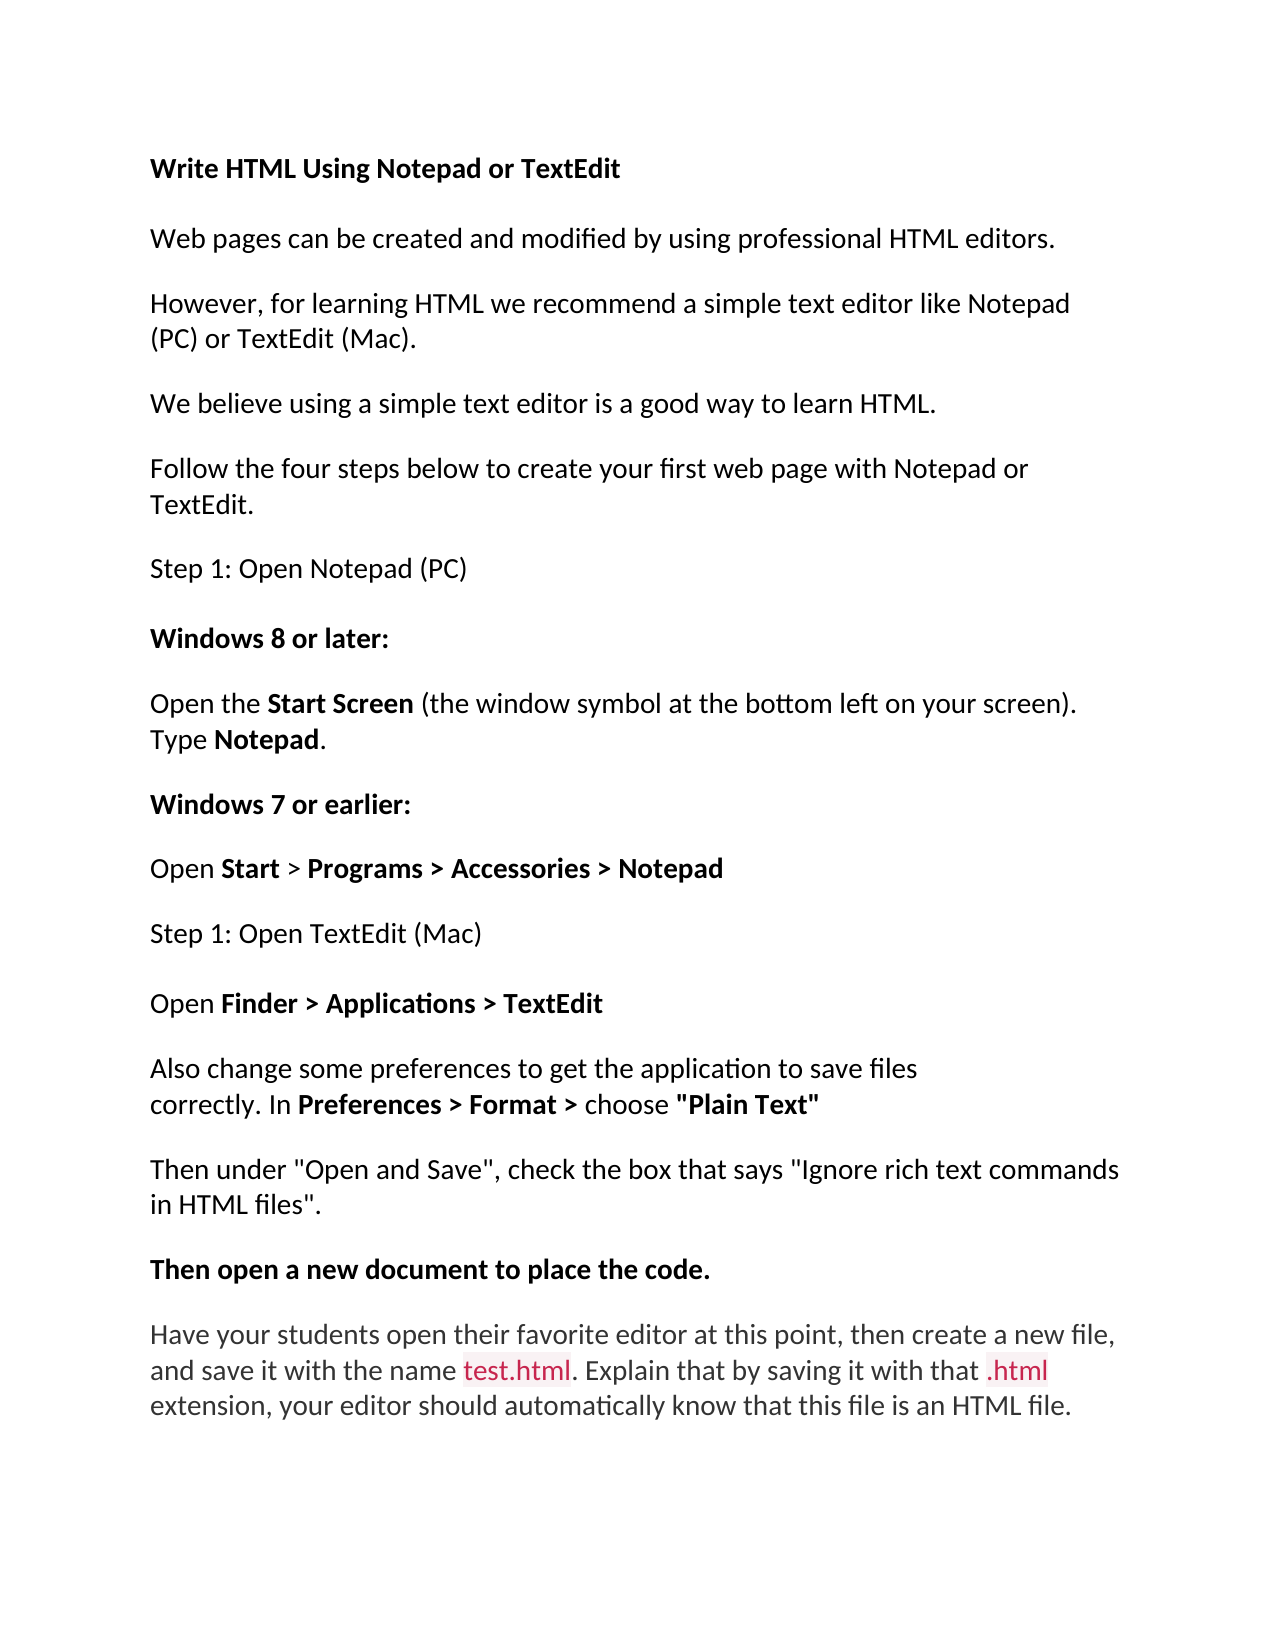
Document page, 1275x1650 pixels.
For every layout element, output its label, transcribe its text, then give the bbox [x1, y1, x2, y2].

text Open the Start Screen (the window symbol at the bottom left on your screen). Type Notepad. [150, 685, 1125, 757]
text Then under "Open and Save", check the box that says "Ignore rich text commands in HTML files". [150, 1151, 1125, 1222]
text However, for learning HTML we recommend a simple text editor like Notepad (PC) or TextEdit (Mac). [150, 285, 1125, 356]
text Then open a new document to place the code. [150, 1251, 1125, 1287]
text We believe using a simple text editor is a good way to learn HTML. [150, 385, 1125, 421]
text Windows 8 or later: [150, 621, 1125, 656]
subtitle Step 1: Open Notepad (PC) [150, 551, 1125, 586]
subtitle Step 1: Open TextEdit (Mac) [150, 915, 1125, 951]
text Open Finder > Applications > TextEdit [150, 986, 1125, 1021]
text Follow the four steps below to create your first web page with Notepad or TextEdit. [150, 450, 1125, 521]
text Open Start > Programs > Accessories > Notepad [150, 851, 1125, 886]
text Also change some preferences to get the application to save files correctly. In Preferences > Format > choose "Plain Text" [150, 1050, 1125, 1122]
subtitle Write HTML Using Notepad or TextEdit [150, 150, 1125, 186]
text Windows 7 or earlier: [150, 786, 1125, 821]
text Web pages can be created and modified by using professional HTML editors. [150, 220, 1125, 256]
